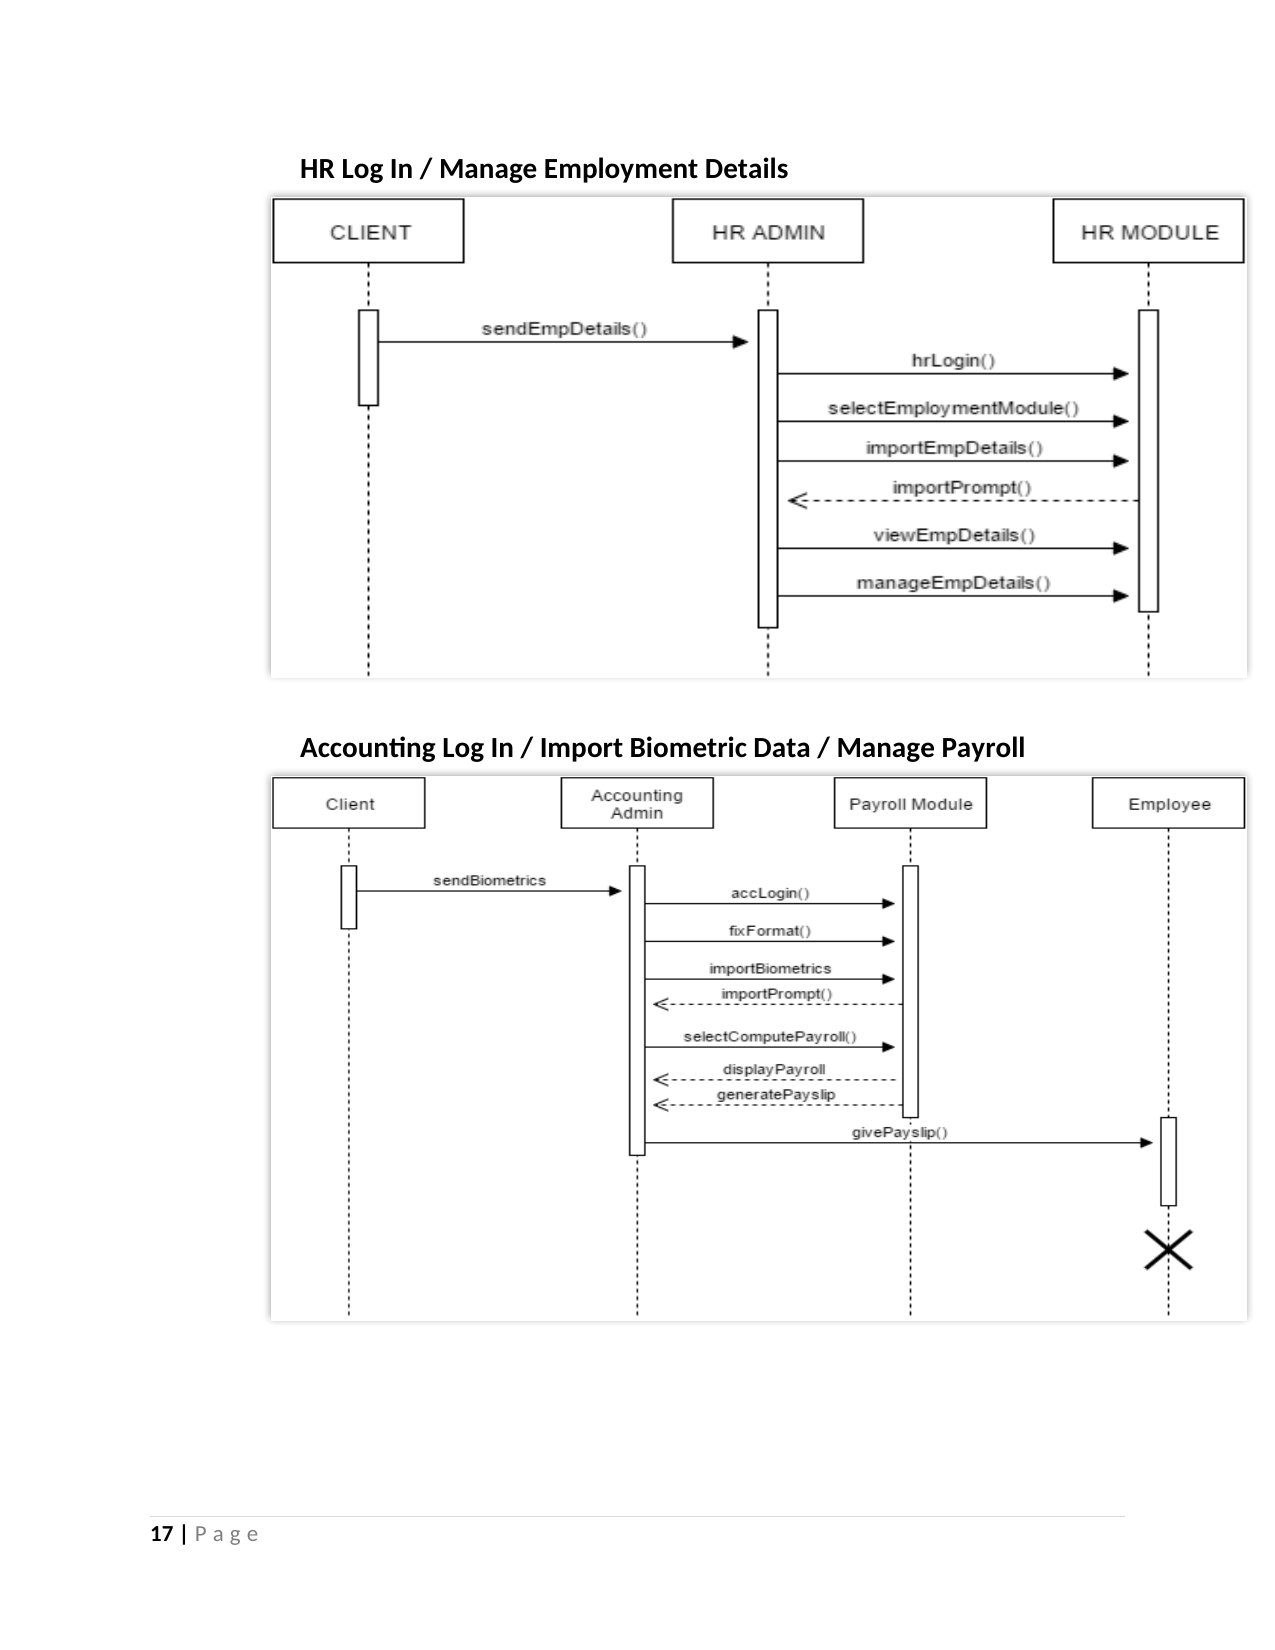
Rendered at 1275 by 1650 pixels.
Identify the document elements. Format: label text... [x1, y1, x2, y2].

list HR Log In / Manage Employment Details [262, 150, 1125, 186]
list Accounting Log In / Import Biometric Data / Manage Payroll [262, 729, 1125, 765]
